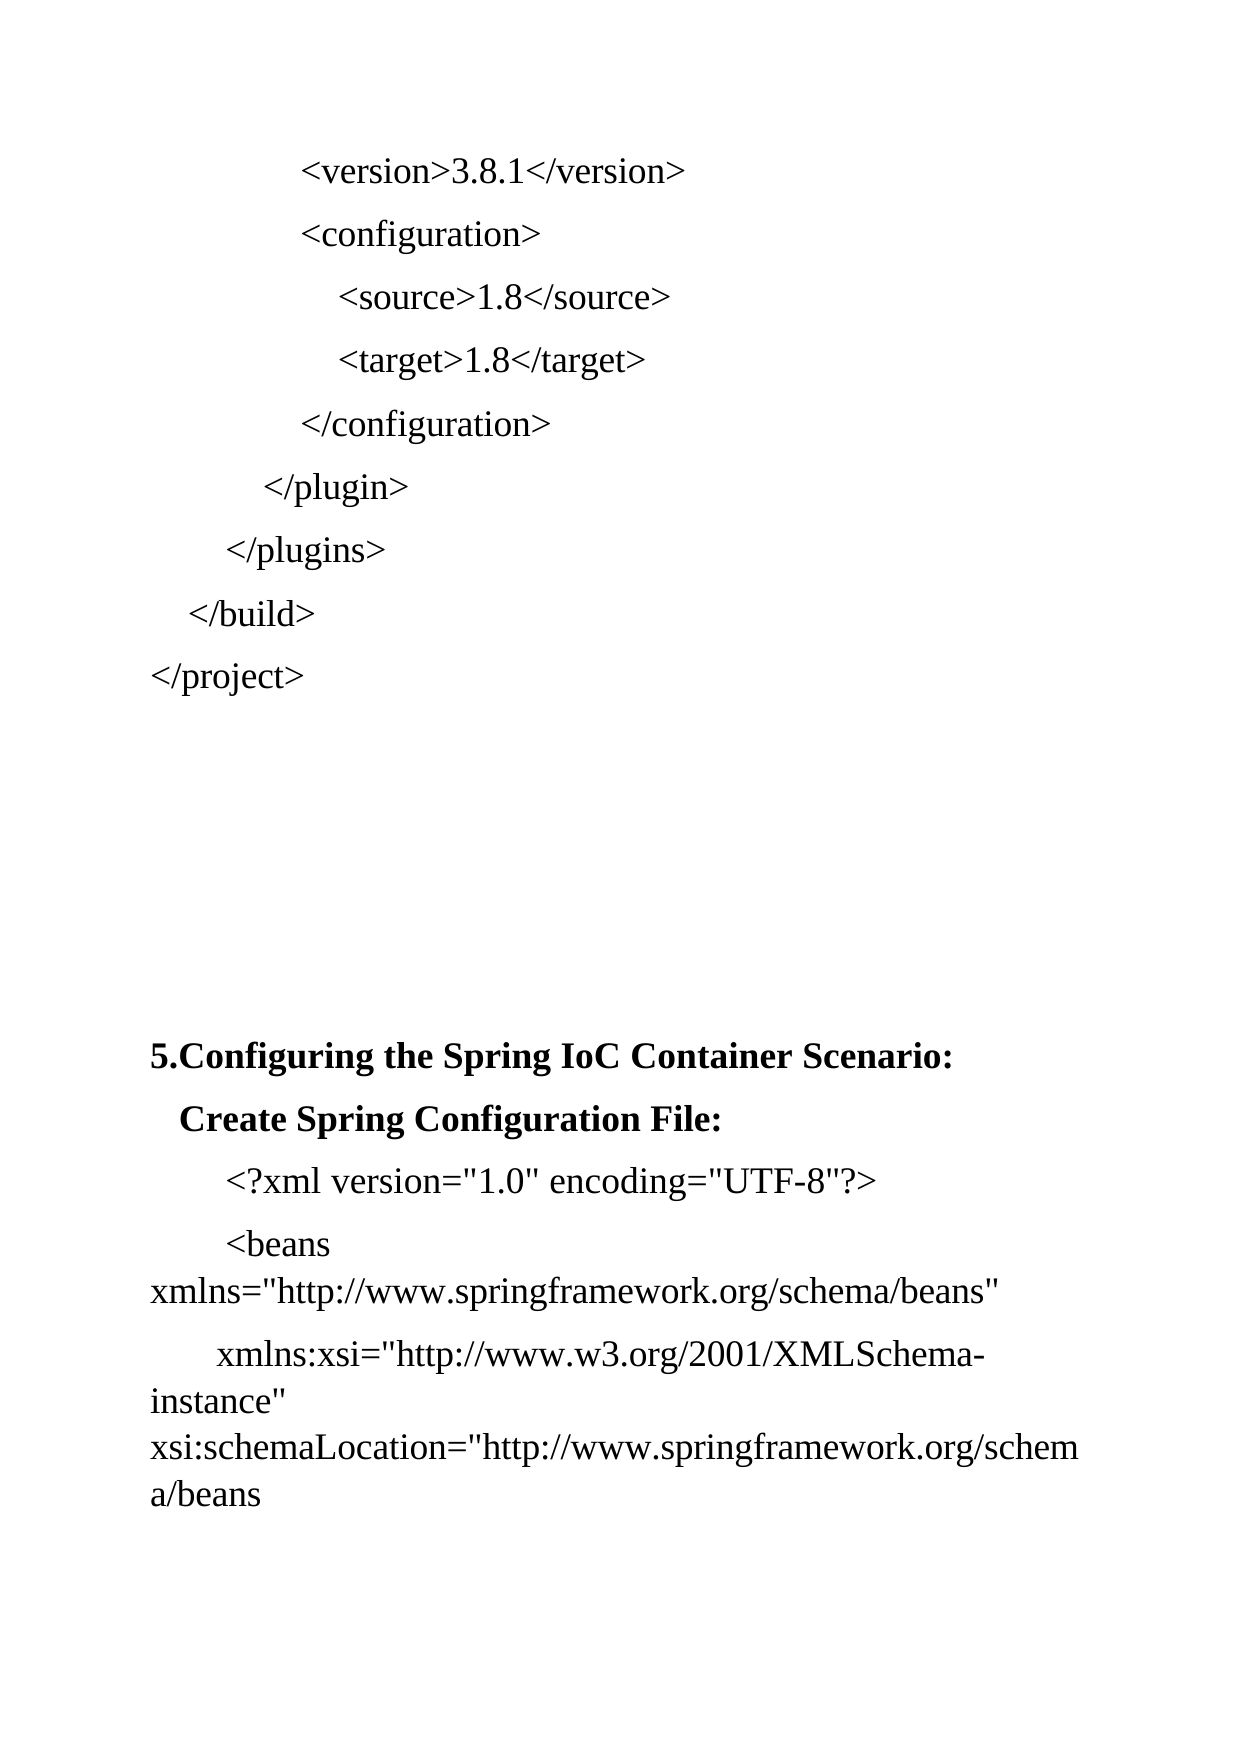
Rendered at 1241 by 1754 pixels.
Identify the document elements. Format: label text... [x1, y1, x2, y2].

text </project> [150, 654, 1093, 697]
text </build> [188, 591, 1093, 634]
text <configuration> [300, 212, 1093, 255]
text </configuration> [300, 401, 1093, 444]
text </plugins> [225, 528, 1093, 571]
subtitle 5.Configuring the Spring IoC Container Scenario: Create Spring Configuration File: [150, 1033, 1037, 1139]
text xmlns:xsi="http://www.w3.org/2001/XMLSchema- instance" xsi:schemaLocation="http://www.springframework.org/schem a/beans [150, 1332, 1093, 1514]
text <?xml version="1.0" encoding="UTF-8"?> [225, 1159, 1093, 1202]
text <beans xmlns="http://www.springframework.org/schema/beans" [150, 1222, 1093, 1311]
text <source>1.8</source> [338, 275, 1093, 318]
text <target>1.8</target> [338, 338, 1093, 381]
text </plugin> [263, 464, 1093, 507]
text <version>3.8.1</version> [300, 148, 1093, 191]
